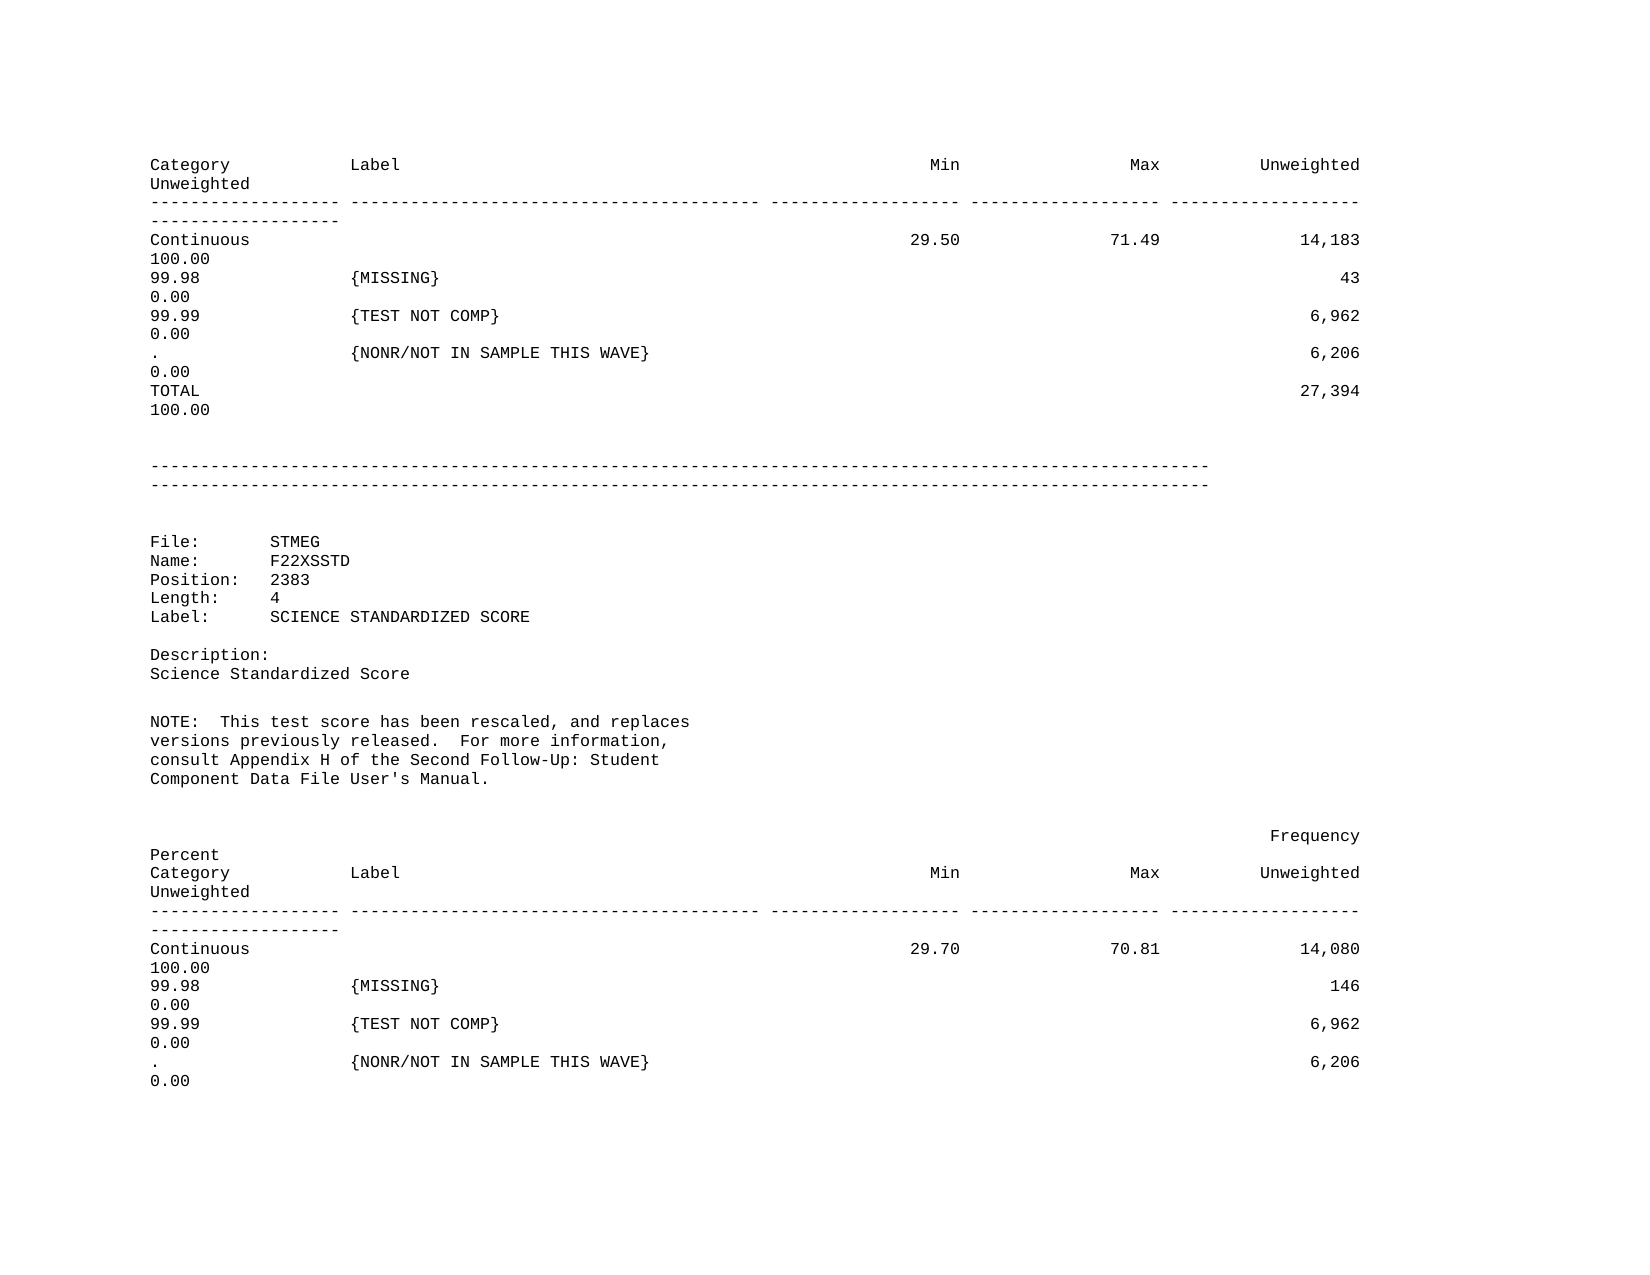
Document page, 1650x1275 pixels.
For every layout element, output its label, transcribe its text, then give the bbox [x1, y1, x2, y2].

text ------------------- ----------------------------------------- ------------------- ------------------- ------------------- ------------------- [150, 194, 1500, 232]
text Frequency Percent [150, 827, 1500, 865]
text NOTE: This test score has been rescaled, and replaces [150, 714, 1500, 733]
text versions previously released. For more information, [150, 733, 1500, 752]
text . {NONR/NOT IN SAMPLE THIS WAVE} 6,206 0.00 [150, 345, 1500, 383]
text TOTAL 27,394 100.00 [150, 383, 1500, 420]
text 99.98 {MISSING} 43 0.00 [150, 269, 1500, 307]
text Category Label Min Max Unweighted Unweighted [150, 156, 1500, 194]
text File: STMEG [150, 533, 1500, 552]
text ---------------------------------------------------------------------------------------------------------- [150, 458, 1500, 477]
text . {NONR/NOT IN SAMPLE THIS WAVE} 6,206 0.00 [150, 1053, 1500, 1091]
text Label: SCIENCE STANDARDIZED SCORE [150, 609, 1500, 628]
text 99.99 {TEST NOT COMP} 6,962 0.00 [150, 307, 1500, 345]
text ---------------------------------------------------------------------------------------------------------- [150, 477, 1500, 496]
text Category Label Min Max Unweighted Unweighted [150, 865, 1500, 903]
text ------------------- ----------------------------------------- ------------------- ------------------- ------------------- ------------------- [150, 903, 1500, 940]
text Continuous 29.70 70.81 14,080 100.00 [150, 940, 1500, 978]
text Position: 2383 [150, 571, 1500, 590]
text 99.99 {TEST NOT COMP} 6,962 0.00 [150, 1016, 1500, 1053]
text consult Appendix H of the Second Follow-Up: Student [150, 752, 1500, 771]
text Description: [150, 647, 1500, 665]
text 99.98 {MISSING} 146 0.00 [150, 978, 1500, 1016]
text Length: 4 [150, 590, 1500, 609]
text Component Data File User's Manual. [150, 771, 1500, 789]
text Name: F22XSSTD [150, 552, 1500, 571]
text Continuous 29.50 71.49 14,183 100.00 [150, 232, 1500, 269]
text Science Standardized Score [150, 665, 1500, 684]
